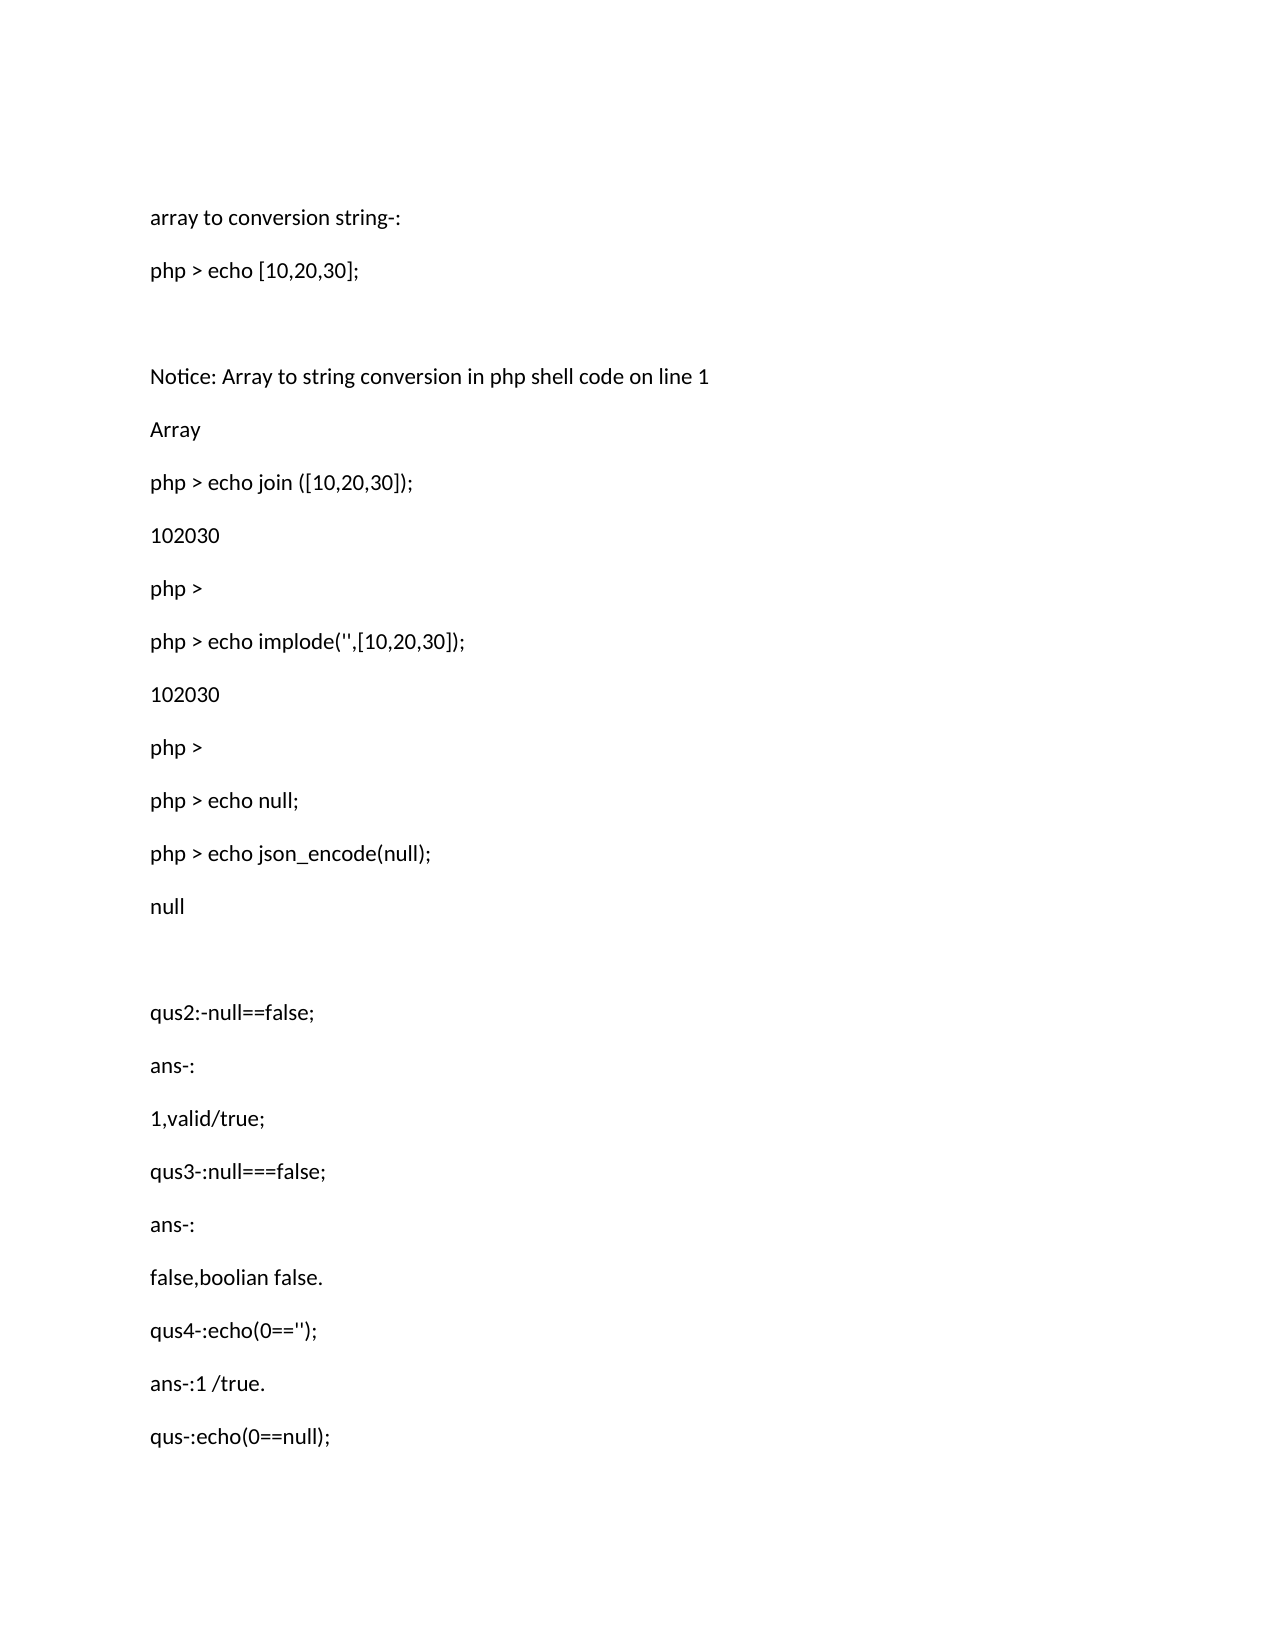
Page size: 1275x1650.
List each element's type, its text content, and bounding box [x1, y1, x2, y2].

text ans-:1 /true. [150, 1369, 1125, 1397]
text php > [150, 574, 1125, 602]
text Array [150, 415, 1125, 443]
text false,boolian false. [150, 1263, 1125, 1291]
text 102030 [150, 680, 1125, 708]
text php > echo null; [150, 786, 1125, 814]
text null [150, 892, 1125, 920]
text php > echo implode('',[10,20,30]); [150, 627, 1125, 655]
text ans-: [150, 1051, 1125, 1079]
text ans-: [150, 1210, 1125, 1238]
text php > echo [10,20,30]; [150, 256, 1125, 284]
text 102030 [150, 521, 1125, 549]
text 1,valid/true; [150, 1104, 1125, 1132]
text qus2:-null==false; [150, 998, 1125, 1026]
text php > echo json_encode(null); [150, 839, 1125, 867]
text Notice: Array to string conversion in php shell code on line 1 [150, 362, 1125, 390]
text qus3-:null===false; [150, 1157, 1125, 1185]
text array to conversion string-: [150, 203, 1125, 231]
text php > [150, 733, 1125, 761]
text php > echo join ([10,20,30]); [150, 468, 1125, 496]
text qus-:echo(0==null); [150, 1422, 1125, 1451]
text qus4-:echo(0==''); [150, 1316, 1125, 1344]
